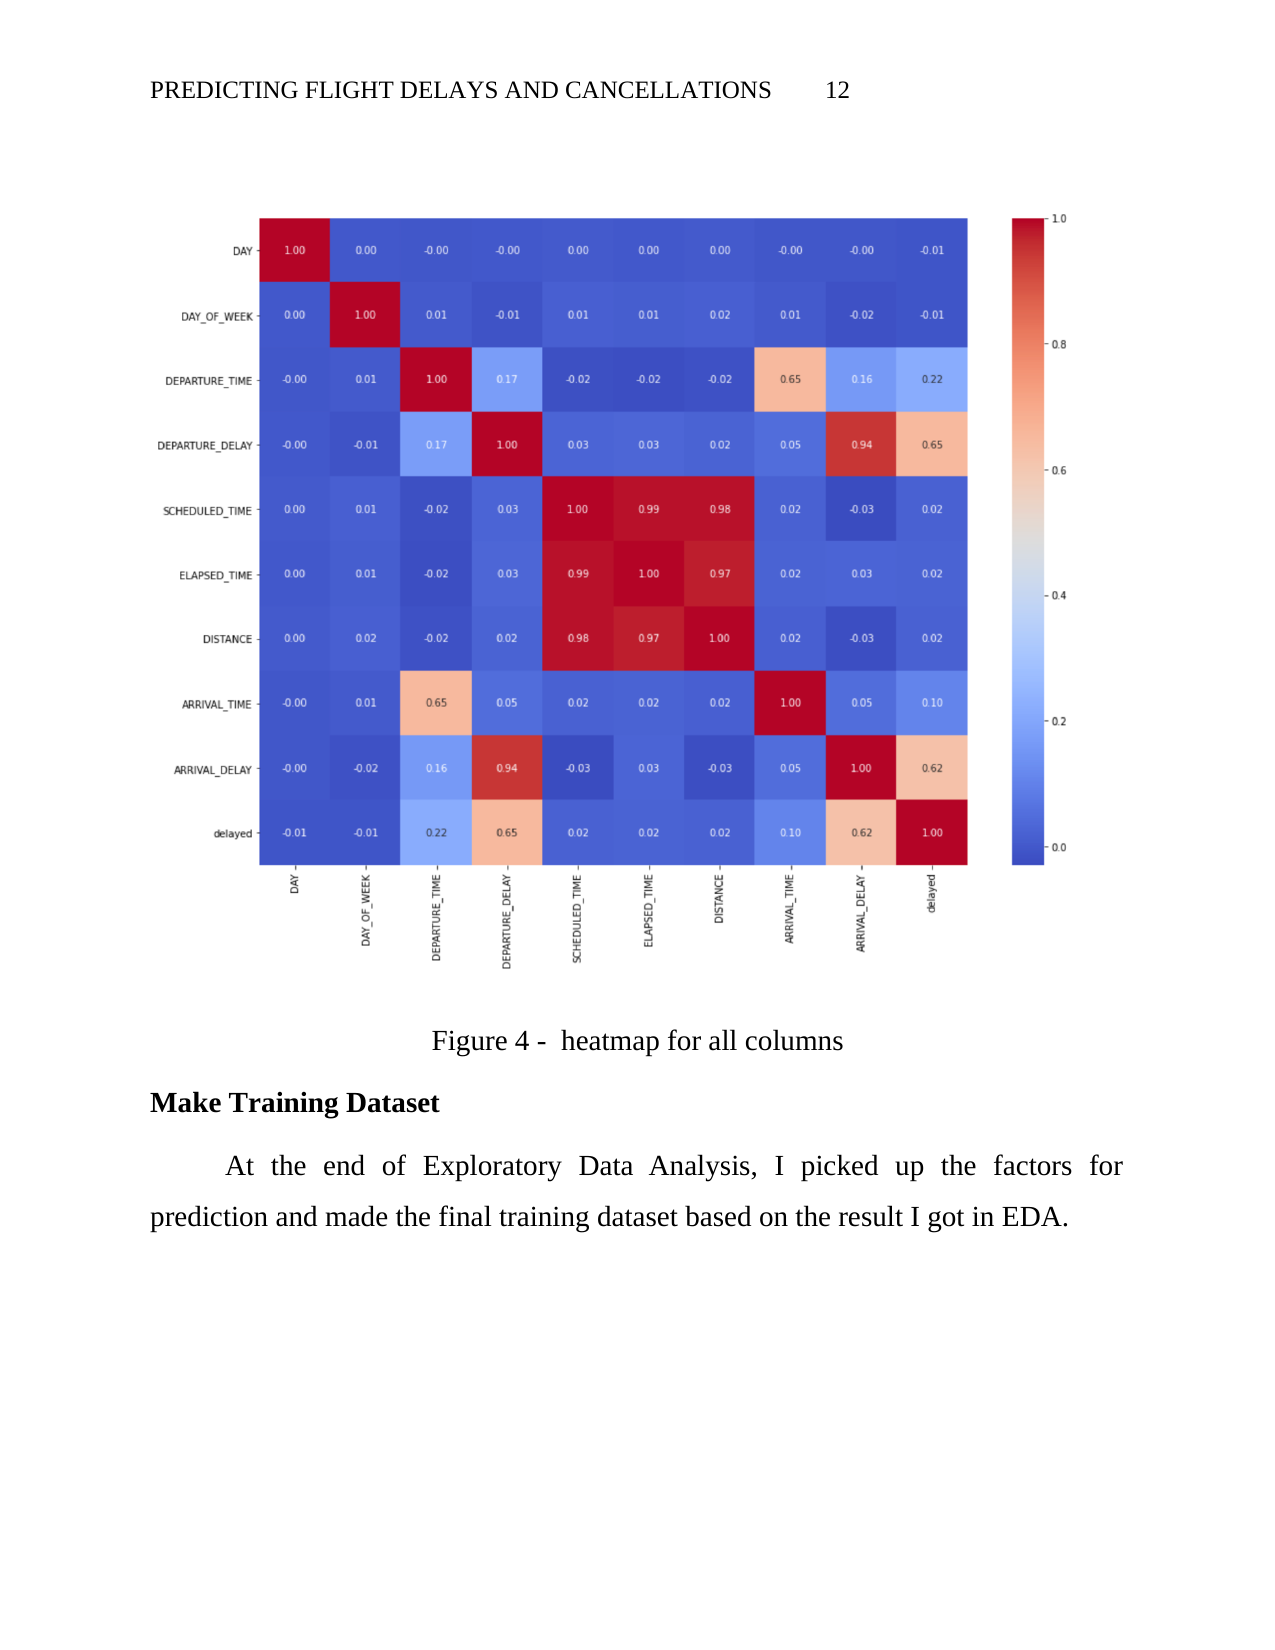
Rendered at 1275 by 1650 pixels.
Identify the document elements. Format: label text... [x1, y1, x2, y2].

text Make Training Dataset [150, 1086, 1125, 1119]
text Figure 4 - heatmap for all columns [150, 980, 1125, 1056]
picture [150, 206, 1125, 980]
text At the end of Exploratory Data Analysis, I picked up the factors for prediction and made the final training dataset based on the result I got in EDA. [150, 1148, 1125, 1232]
